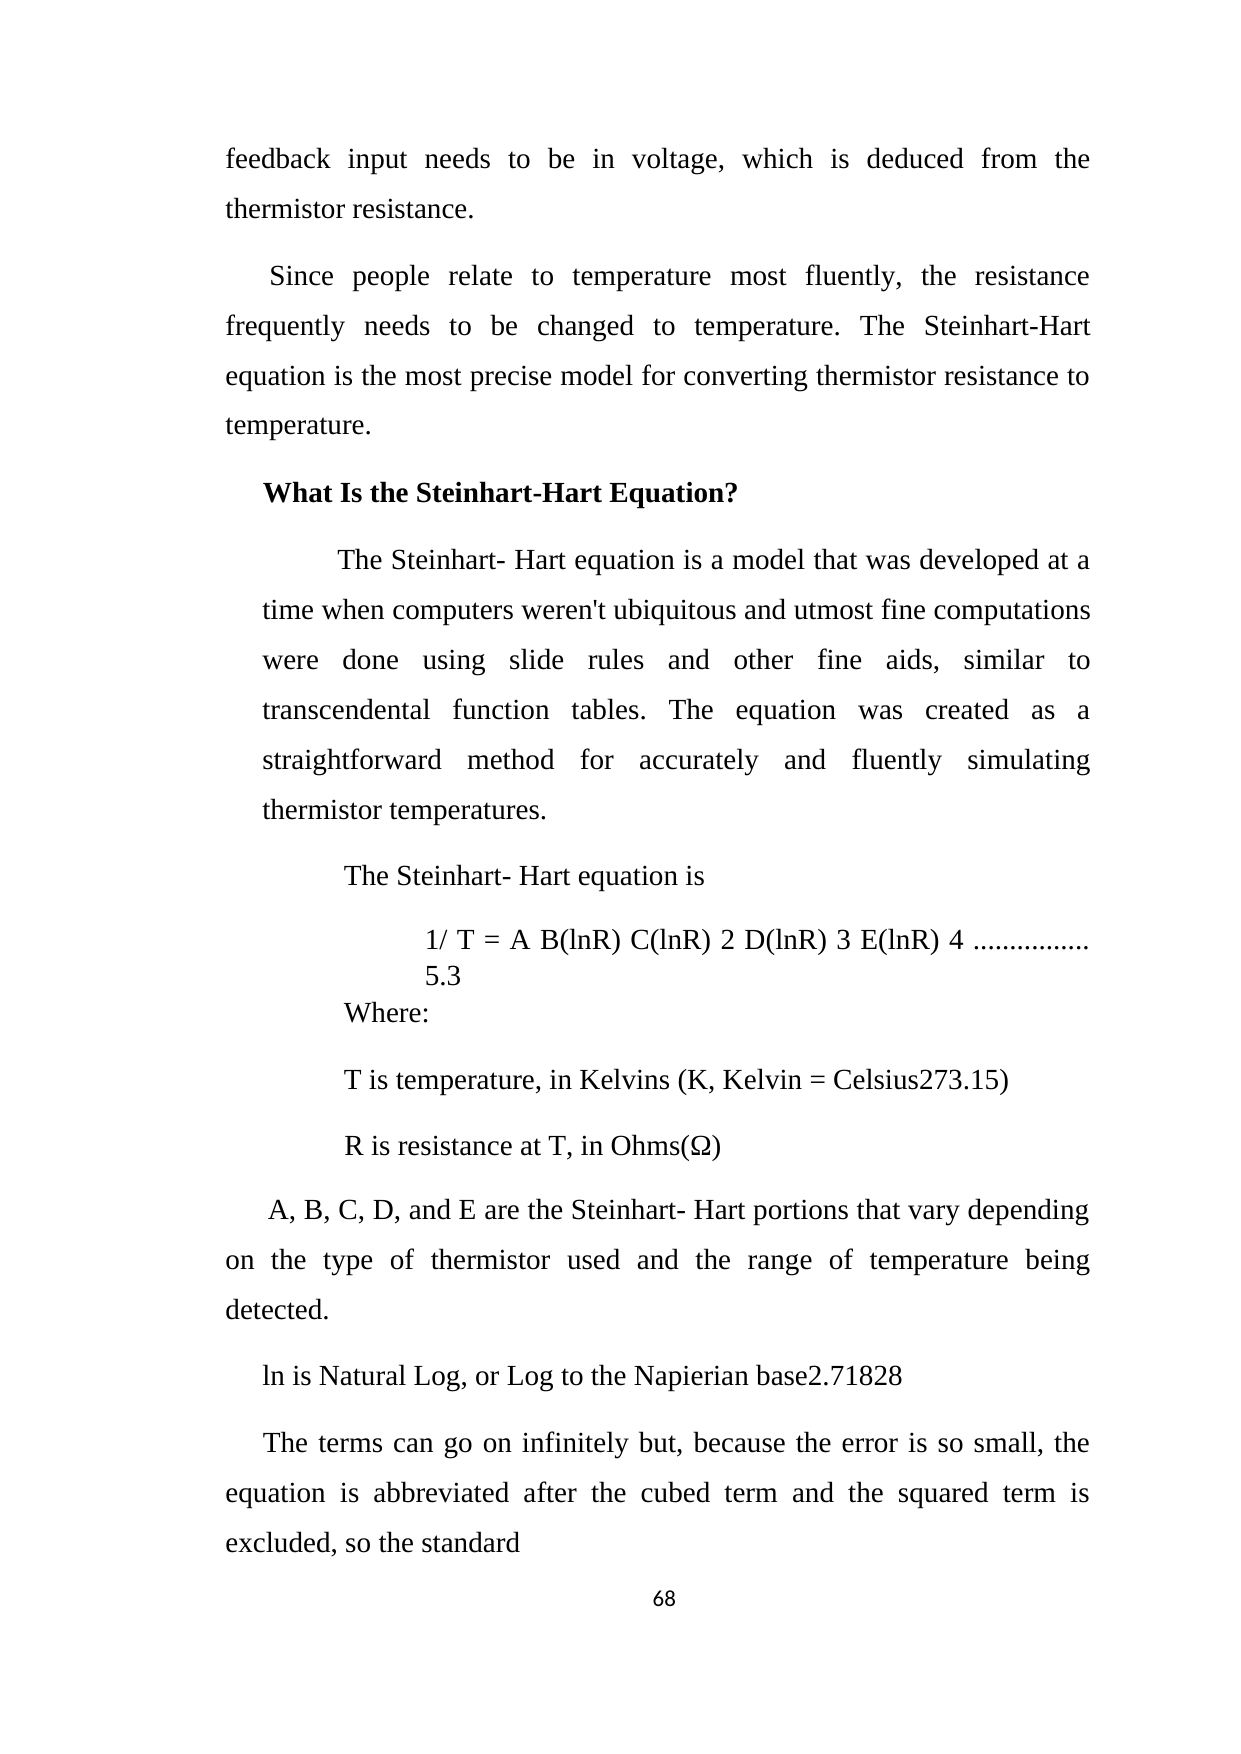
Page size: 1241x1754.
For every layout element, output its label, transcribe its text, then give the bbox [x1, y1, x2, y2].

text ln is Natural Log, or Log to the Napierian base2.71828 [262, 1358, 1091, 1392]
text 1/ T = A B(lnR) C(lnR) 2 D(lnR) 3 E(lnR) 4 ................ 5.3 [424, 922, 1091, 992]
text A, B, C, D, and E are the Steinhart- Hart portions that vary depending on the type of thermistor used and the range of temperature being detected. [225, 1192, 1091, 1325]
text Where: [344, 995, 1091, 1028]
text The Steinhart- Hart equation is [344, 858, 1091, 891]
text Since people relate to temperature most fluently, the resistance frequently needs to be changed to temperature. The Steinhart-Hart equation is the most precise model for converting thermistor resistance to temperature. [225, 258, 1091, 441]
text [225, 142, 1091, 225]
text The Steinhart- Hart equation is a model that was developed at a time when computers weren't ubiquitous and utmost fine computations were done using slide rules and other fine aids, similar to transcendental function tables. The equation was created as a straightforward method for accurately and fluently simulating thermistor temperatures. [262, 542, 1091, 825]
text The terms can go on infinitely but, because the error is so small, the equation is abbreviated after the cubed term and the squared term is excluded, so the standard [225, 1426, 1091, 1559]
text T is temperature, in Kelvins (K, Kelvin = Celsius273.15) [344, 1062, 1091, 1096]
text R is resistance at T, in Ohms(Ω) [344, 1128, 1091, 1162]
text What Is the Steinhart-Hart Equation? [263, 475, 1191, 508]
